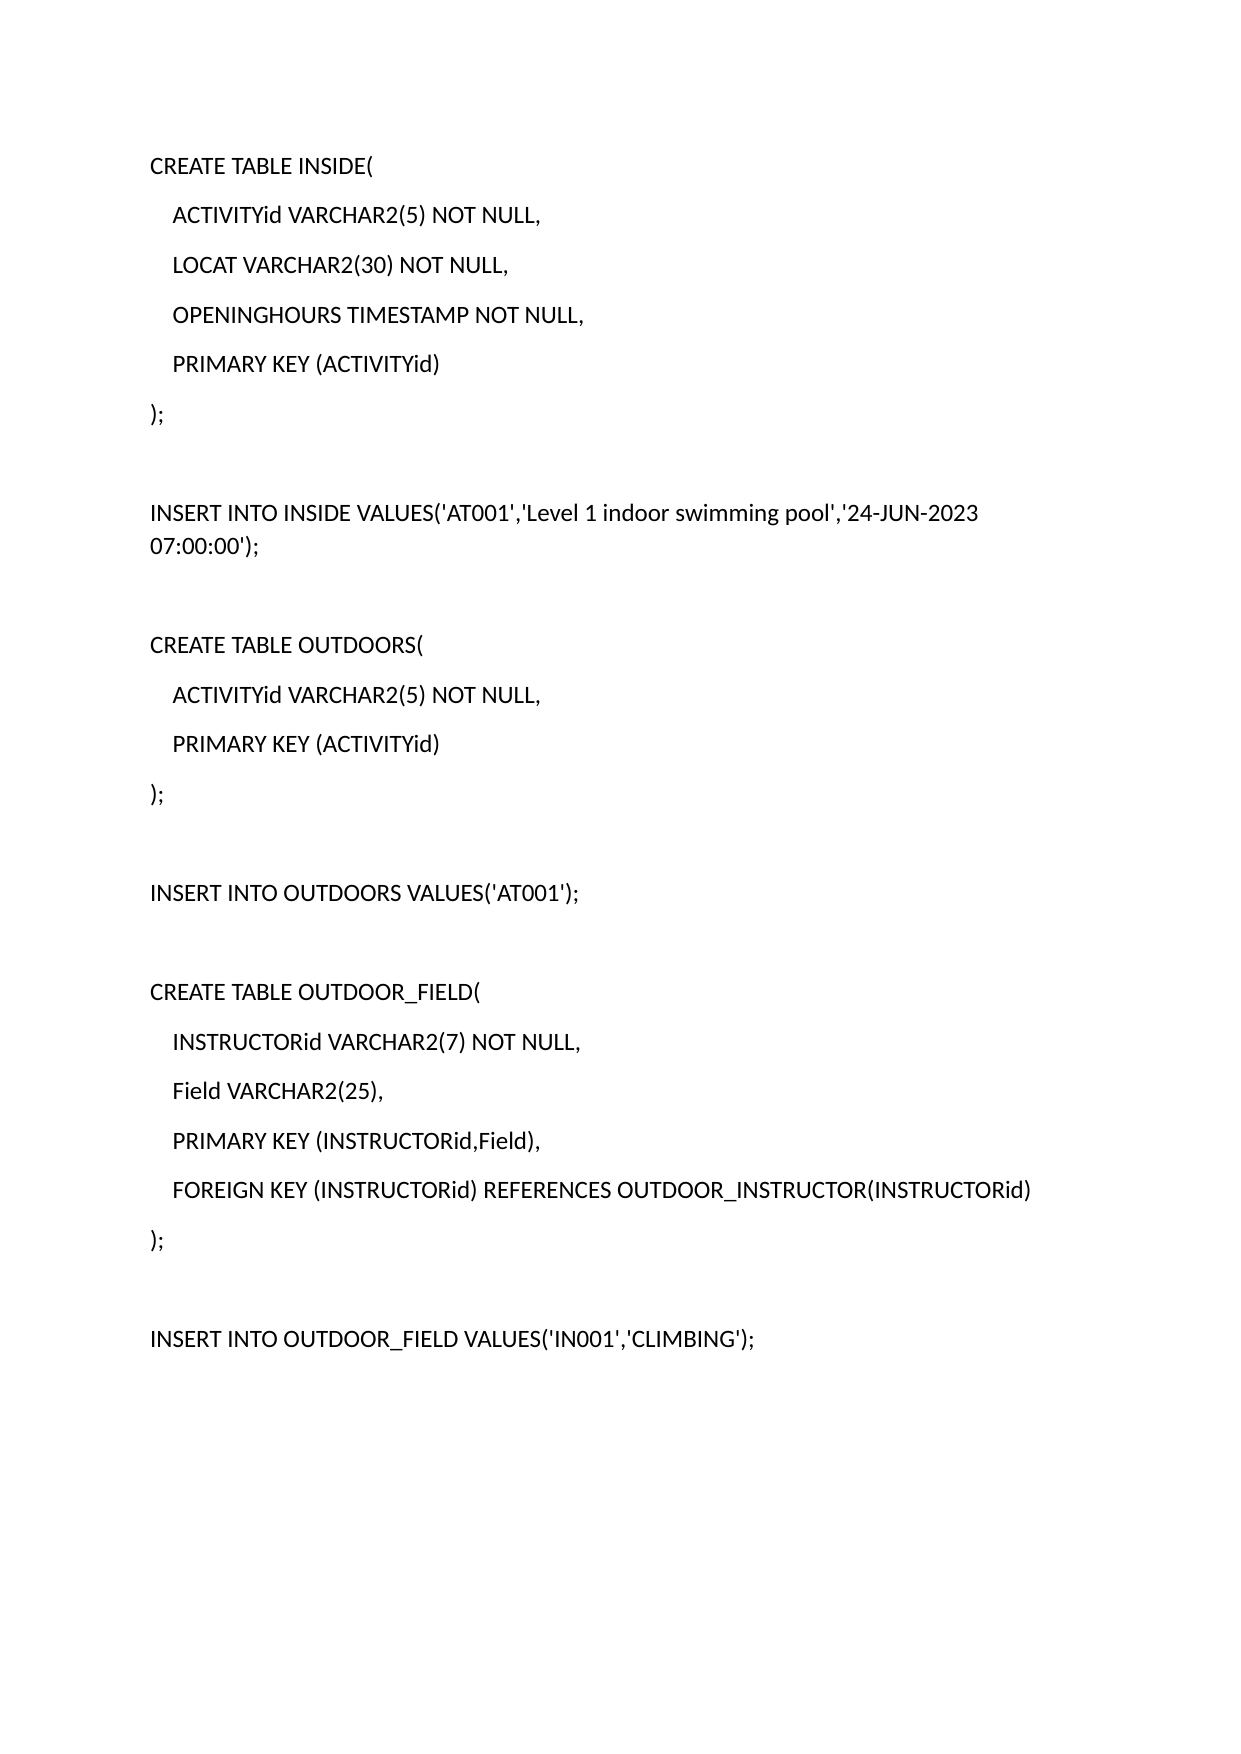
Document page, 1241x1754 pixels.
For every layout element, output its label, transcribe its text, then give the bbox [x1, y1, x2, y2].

text PRIMARY KEY (ACTIVITYid) [150, 728, 1090, 759]
text INSERT INTO OUTDOORS VALUES('AT001'); [150, 877, 1090, 908]
text ACTIVITYid VARCHAR2(5) NOT NULL, [150, 199, 1090, 230]
text CREATE TABLE INSIDE( [150, 150, 1090, 181]
text PRIMARY KEY (INSTRUCTORid,Field), [150, 1125, 1090, 1156]
text INSTRUCTORid VARCHAR2(7) NOT NULL, [150, 1026, 1090, 1056]
text Field VARCHAR2(25), [150, 1075, 1090, 1106]
text ); [150, 398, 1090, 428]
text INSERT INTO INSIDE VALUES('AT001','Level 1 indoor swimming pool','24-JUN-2023 07:00:00'); [150, 497, 1090, 561]
text CREATE TABLE OUTDOOR_FIELD( [150, 976, 1090, 1007]
text PRIMARY KEY (ACTIVITYid) [150, 348, 1090, 379]
text CREATE TABLE OUTDOORS( [150, 629, 1090, 660]
text FOREIGN KEY (INSTRUCTORid) REFERENCES OUTDOOR_INSTRUCTOR(INSTRUCTORid) [150, 1174, 1090, 1205]
text ACTIVITYid VARCHAR2(5) NOT NULL, [150, 679, 1090, 709]
text ); [150, 1224, 1090, 1255]
text INSERT INTO OUTDOOR_FIELD VALUES('IN001','CLIMBING'); [150, 1323, 1090, 1354]
text ); [150, 778, 1090, 808]
text OPENINGHOURS TIMESTAMP NOT NULL, [150, 299, 1090, 329]
text LOCAT VARCHAR2(30) NOT NULL, [150, 249, 1090, 280]
